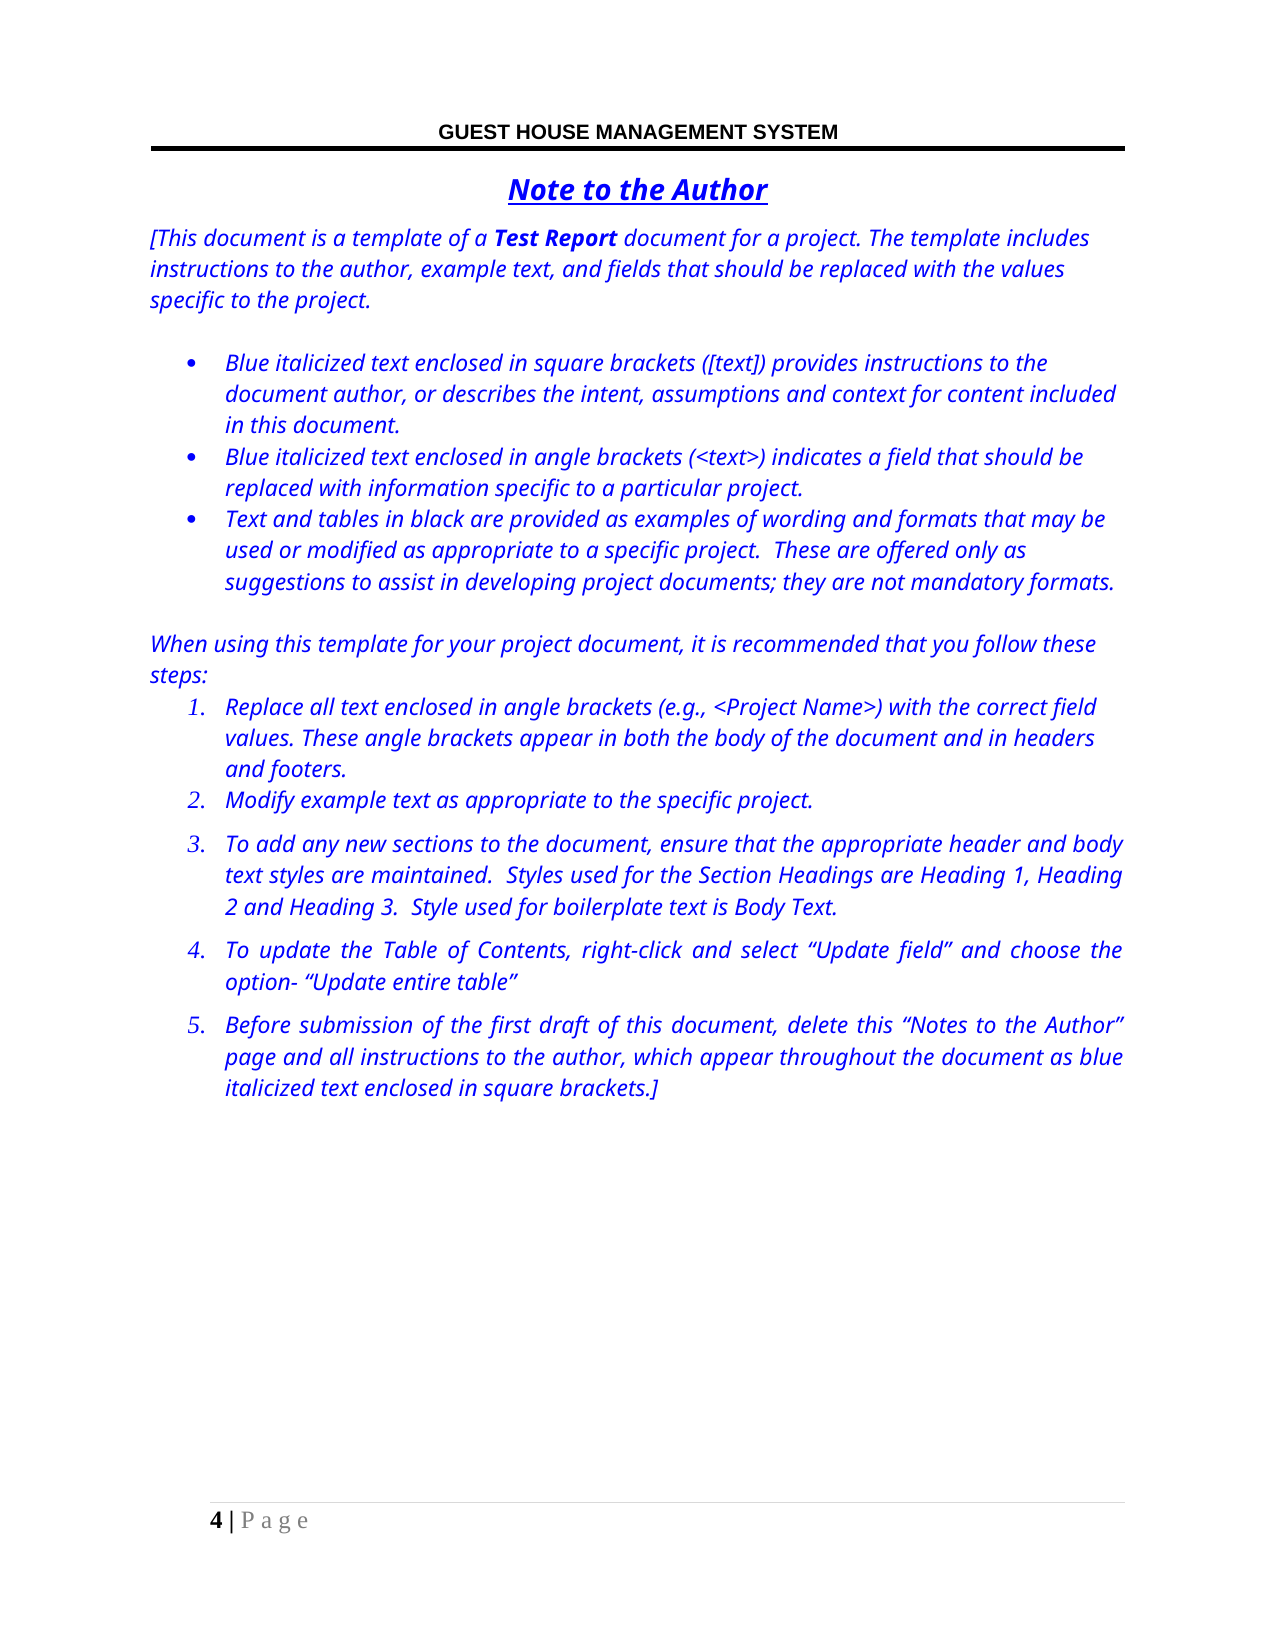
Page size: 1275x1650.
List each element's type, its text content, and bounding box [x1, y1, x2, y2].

text When using this template for your project document, it is recommended that you follow these steps: [150, 628, 1125, 690]
list Blue italicized text enclosed in angle brackets (<text>) indicates a field that should be replaced with information specific to a particular project. [187, 440, 1125, 503]
list Blue italicized text enclosed in square brackets ([text]) provides instructions to the document author, or describes the intent, assumptions and context for content included in this document. [187, 347, 1125, 440]
list To update the Table of Contents, right-click and select “Update field” and choose the option- “Update entire table” [187, 934, 1125, 997]
list Modify example text as appropriate to the specific project. [187, 784, 1125, 815]
list Before submission of the first draft of this document, delete this “Notes to the Author” page and all instructions to the author, which appear throughout the document as blue italicized text enclosed in square brackets.] [187, 1009, 1125, 1103]
list Text and tables in black are provided as examples of wording and formats that may be used or modified as appropriate to a specific project. These are offered only as suggestions to assist in developing project documents; they are not mandatory formats. [187, 503, 1125, 597]
list Replace all text enclosed in angle brackets (e.g., <Project Name>) with the correct field values. These angle brackets appear in both the body of the document and in headers and footers. [187, 690, 1125, 784]
text [This document is a template of a Test Report document for a project. The template includes instructions to the author, example text, and fields that should be replaced with the values specific to the project. [150, 222, 1125, 315]
text Note to the Author [150, 169, 1125, 209]
list To add any new sections to the document, ensure that the appropriate header and body text styles are maintained. Styles used for the Section Headings are Heading 1, Heading 2 and Heading 3. Style used for boilerplate text is Body Text. [187, 828, 1125, 922]
